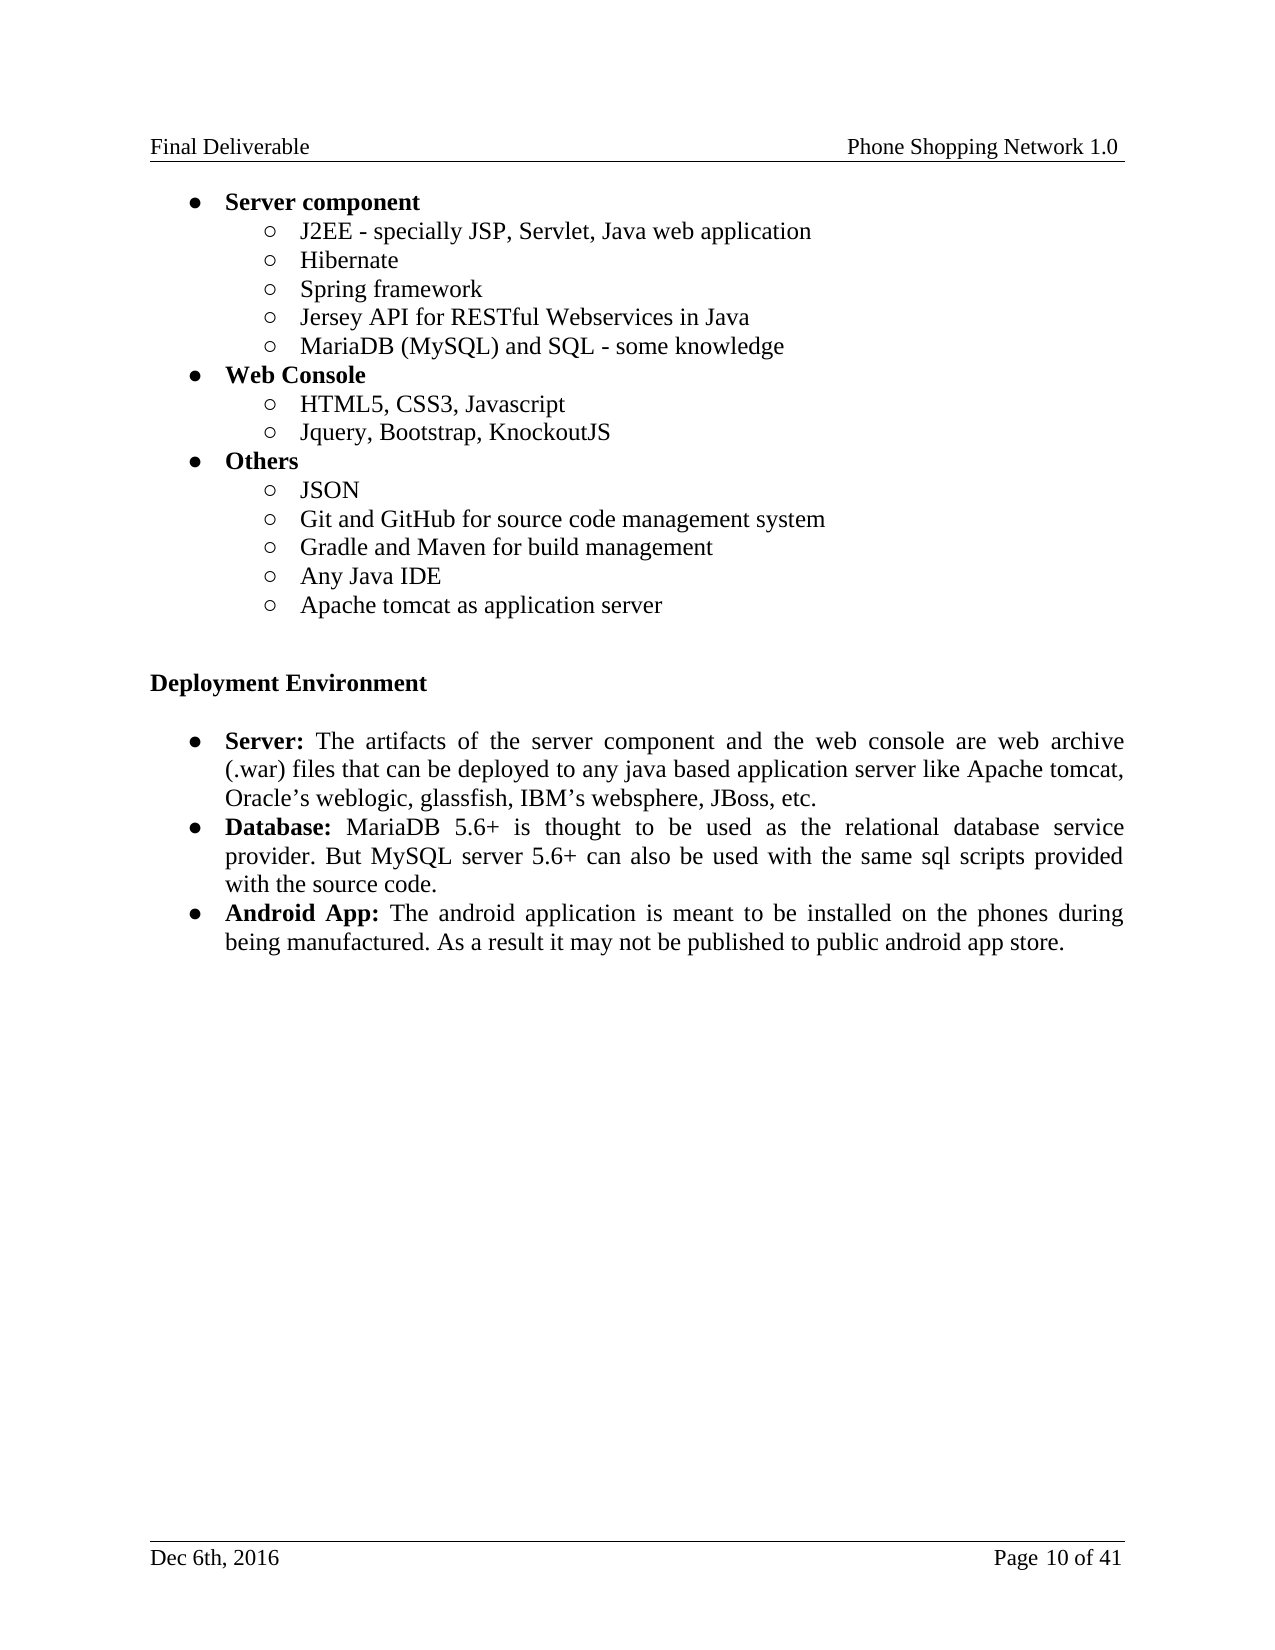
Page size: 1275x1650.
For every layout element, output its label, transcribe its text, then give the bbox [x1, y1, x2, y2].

list Git and GitHub for source code management system [262, 504, 1125, 532]
list Jquery, Bootstrap, KnockoutJS [262, 417, 1125, 446]
list JSON [262, 475, 1125, 504]
subtitle Deployment Environment [150, 668, 1125, 697]
list Others [187, 446, 1125, 475]
list Spring framework [262, 274, 1125, 302]
list HTML5, CSS3, Javascript [262, 389, 1125, 417]
list Jersey API for RESTful Webservices in Java [262, 302, 1125, 331]
list MariaDB (MySQL) and SQL - some knowledge [262, 331, 1125, 360]
list Gradle and Maven for build management [262, 532, 1125, 561]
list Hibernate [262, 245, 1125, 274]
list Apache tomcat as application server [262, 590, 1125, 619]
list Server component [187, 187, 1125, 216]
list Android App: The android application is meant to be installed on the phones during being manufactured. As a result it may not be published to public android app store. [187, 898, 1125, 956]
list J2EE - specially JSP, Servlet, Java web application [262, 216, 1125, 245]
list Web Console [187, 360, 1125, 389]
list Server: The artifacts of the server component and the web console are web archive (.war) files that can be deployed to any java based application server like Apache tomcat, Oracle’s weblogic, glassfish, IBM’s websphere, JBoss, etc. [187, 726, 1125, 812]
list Any Java IDE [262, 561, 1125, 590]
list Database: MariaDB 5.6+ is thought to be used as the relational database service provider. But MySQL server 5.6+ can also be used with the same sql scripts provided with the source code. [187, 812, 1125, 898]
